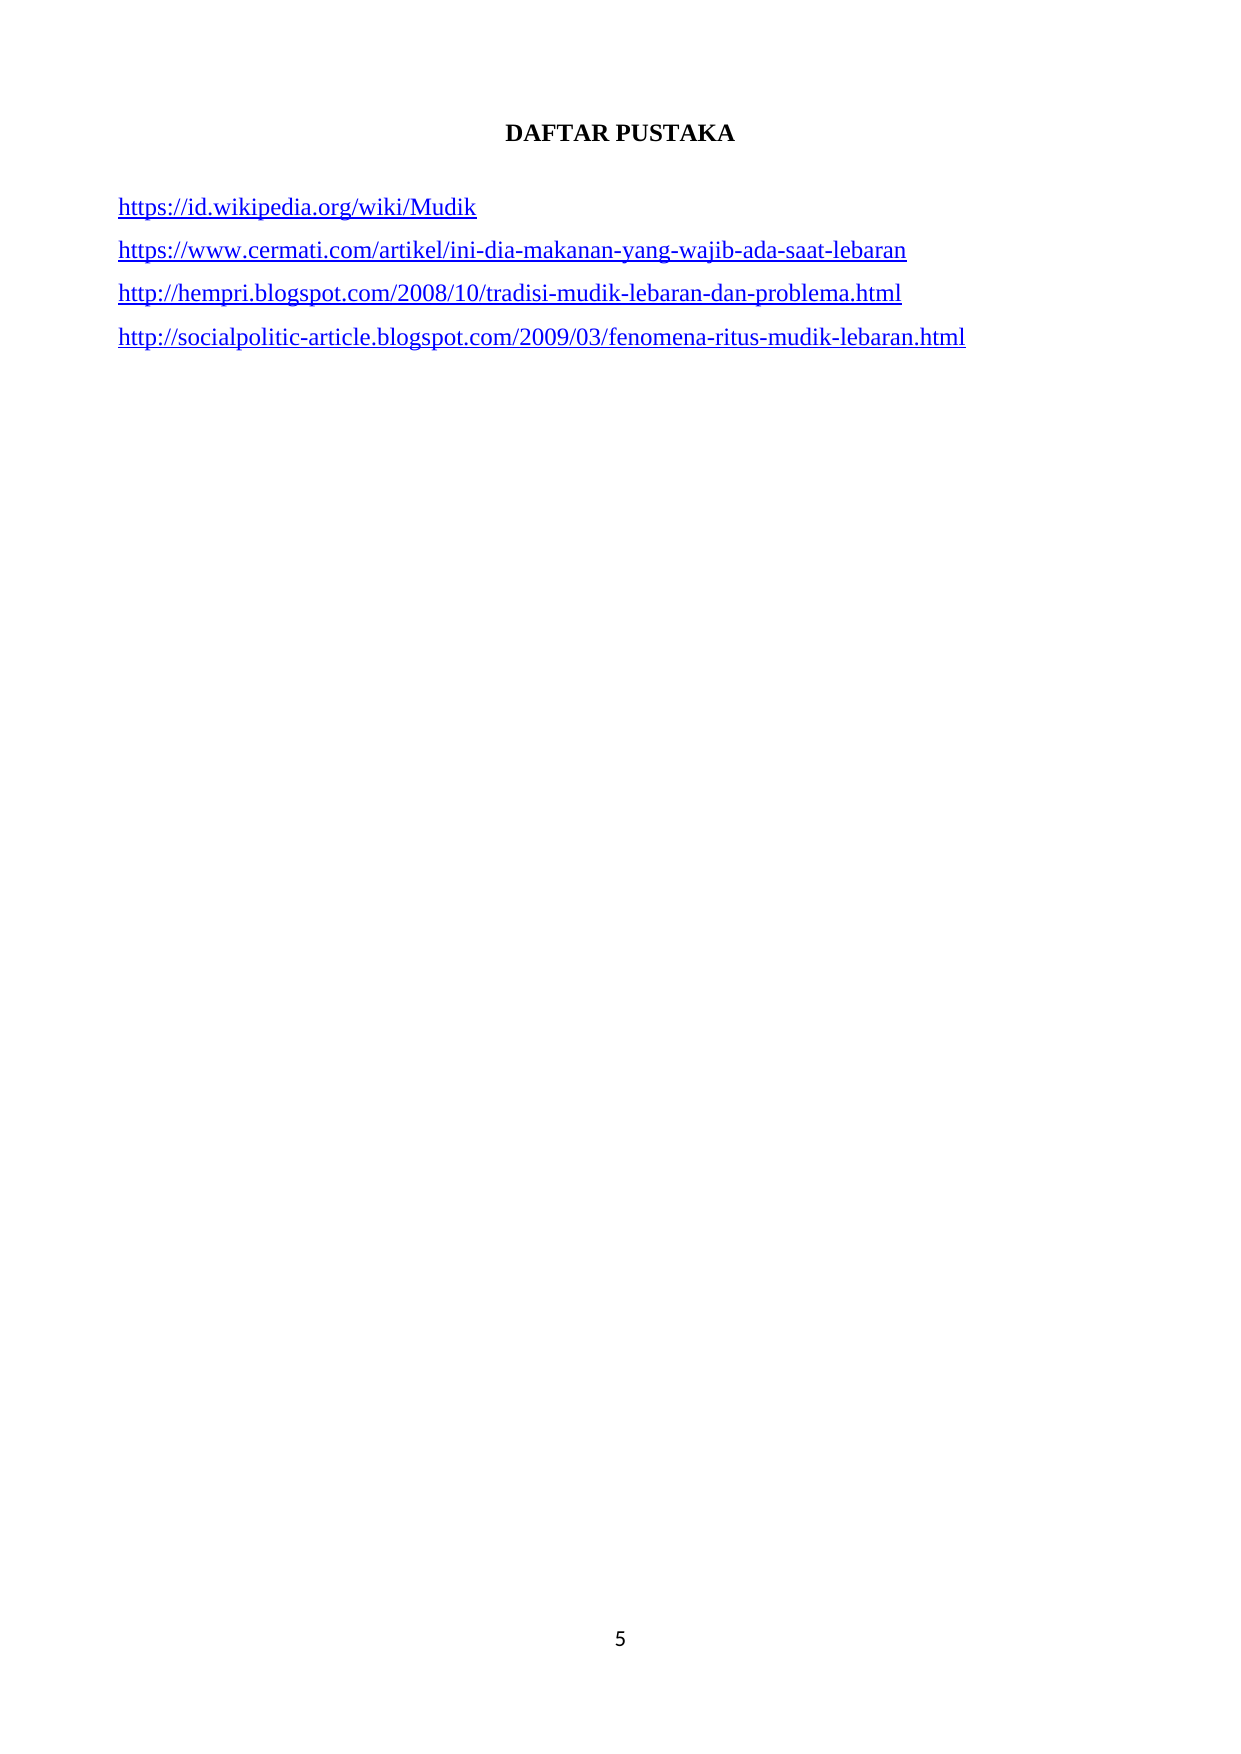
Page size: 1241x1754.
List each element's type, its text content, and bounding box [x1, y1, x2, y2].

text https://www.cermati.com/artikel/ini-dia-makanan-yang-wajib-ada-saat-lebaran [118, 235, 1122, 264]
subtitle DAFTAR PUSTAKA [118, 118, 1122, 147]
text http://hempri.blogspot.com/2008/10/tradisi-mudik-lebaran-dan-problema.html [118, 278, 1122, 307]
text http://socialpolitic-article.blogspot.com/2009/03/fenomena-ritus-mudik-lebaran.html [118, 322, 1122, 350]
text https://id.wikipedia.org/wiki/Mudik [118, 192, 1122, 221]
